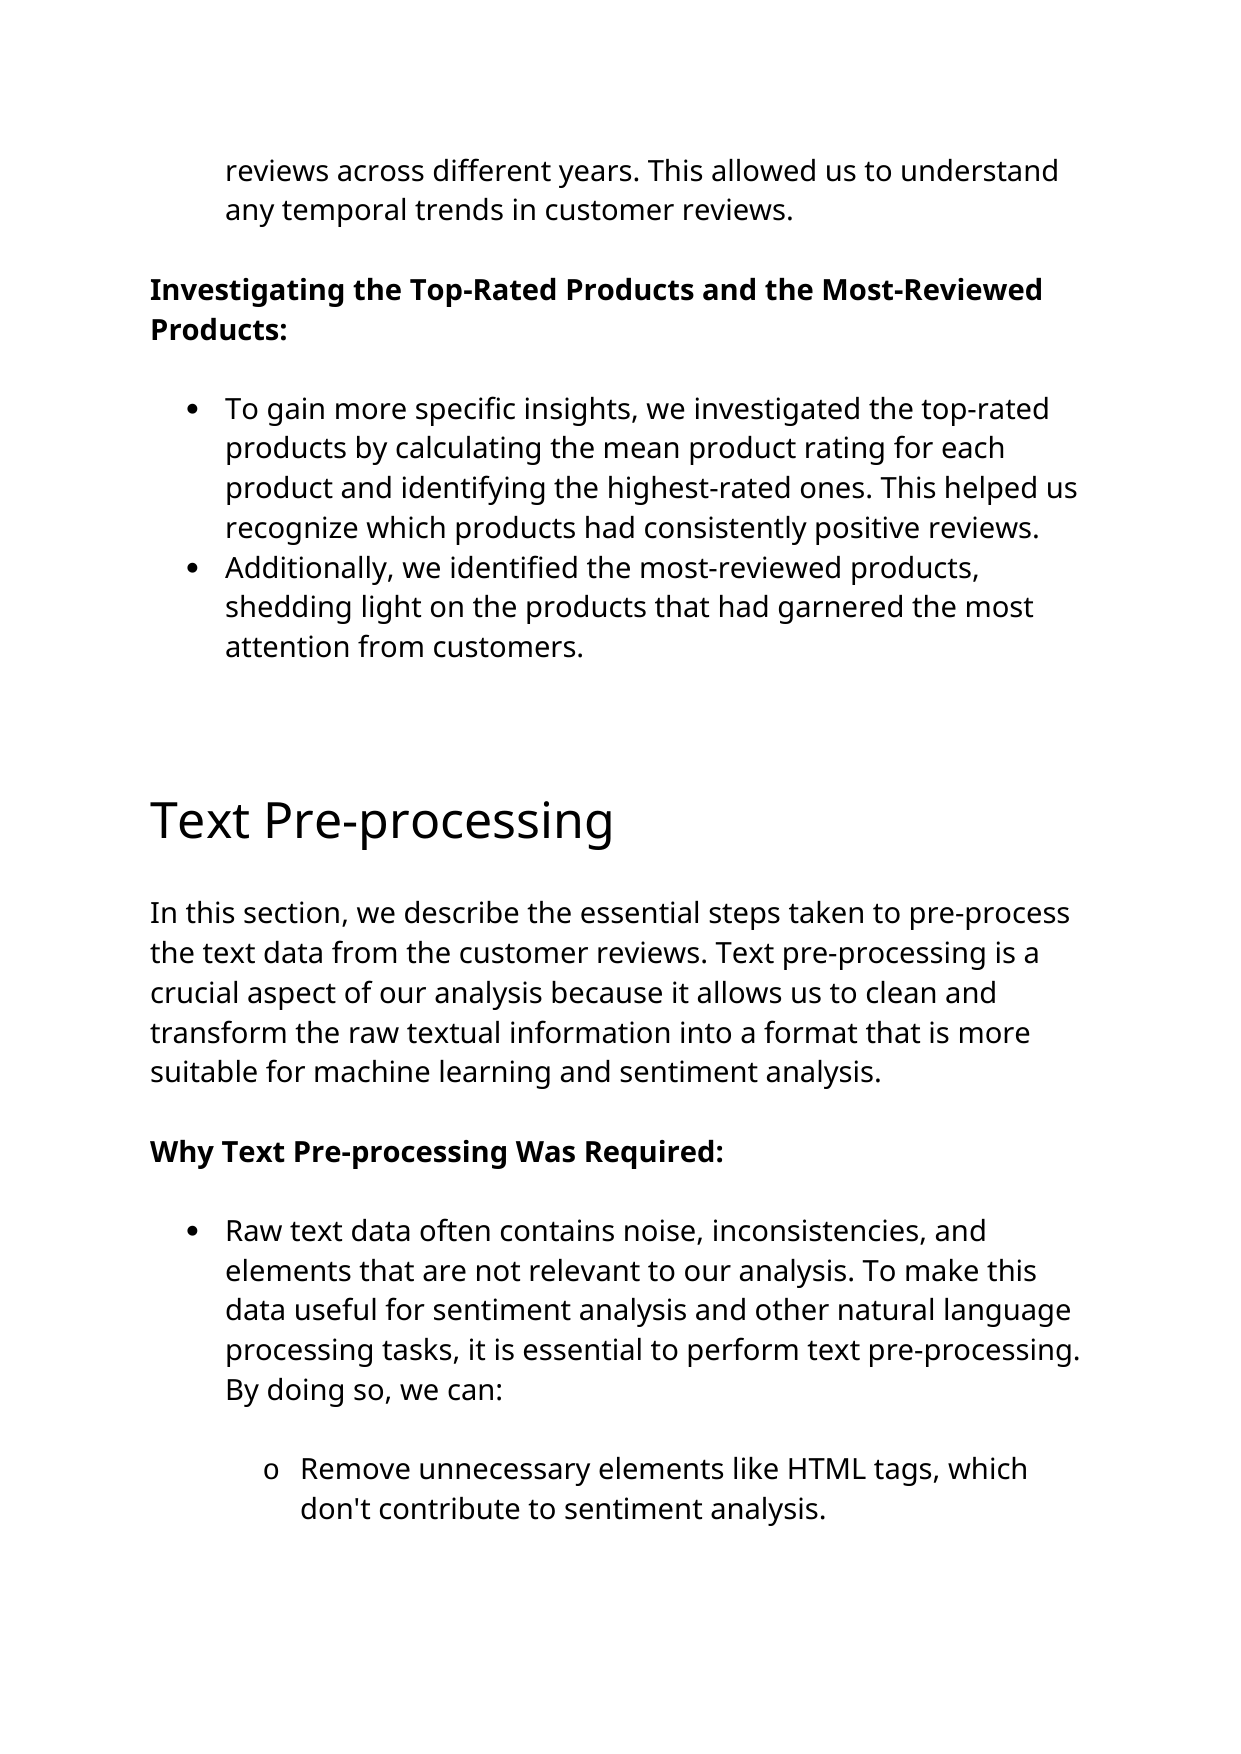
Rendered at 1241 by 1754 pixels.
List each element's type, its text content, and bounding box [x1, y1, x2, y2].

list To gain more specific insights, we investigated the top-rated products by calculating the mean product rating for each product and identifying the highest-rated ones. This helped us recognize which products had consistently positive reviews. [187, 388, 1090, 547]
text In this section, we describe the essential steps taken to pre-process the text data from the customer reviews. Text pre-processing is a crucial aspect of our analysis because it allows us to clean and transform the raw textual information into a format that is more suitable for machine learning and sentiment analysis. [150, 893, 1090, 1091]
text Text Pre-processing [150, 785, 1090, 853]
text Why Text Pre-processing Was Required: [150, 1131, 1090, 1171]
list Additionally, we identified the most-reviewed products, shedding light on the products that had garnered the most attention from customers. [187, 547, 1090, 666]
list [187, 150, 1090, 229]
list Remove unnecessary elements like HTML tags, which don't contribute to sentiment analysis. [262, 1448, 1090, 1528]
text Investigating the Top-Rated Products and the Most-Reviewed Products: [150, 269, 1090, 348]
list Raw text data often contains noise, inconsistencies, and elements that are not relevant to our analysis. To make this data useful for sentiment analysis and other natural language processing tasks, it is essential to perform text pre-processing. By doing so, we can: [187, 1210, 1090, 1409]
